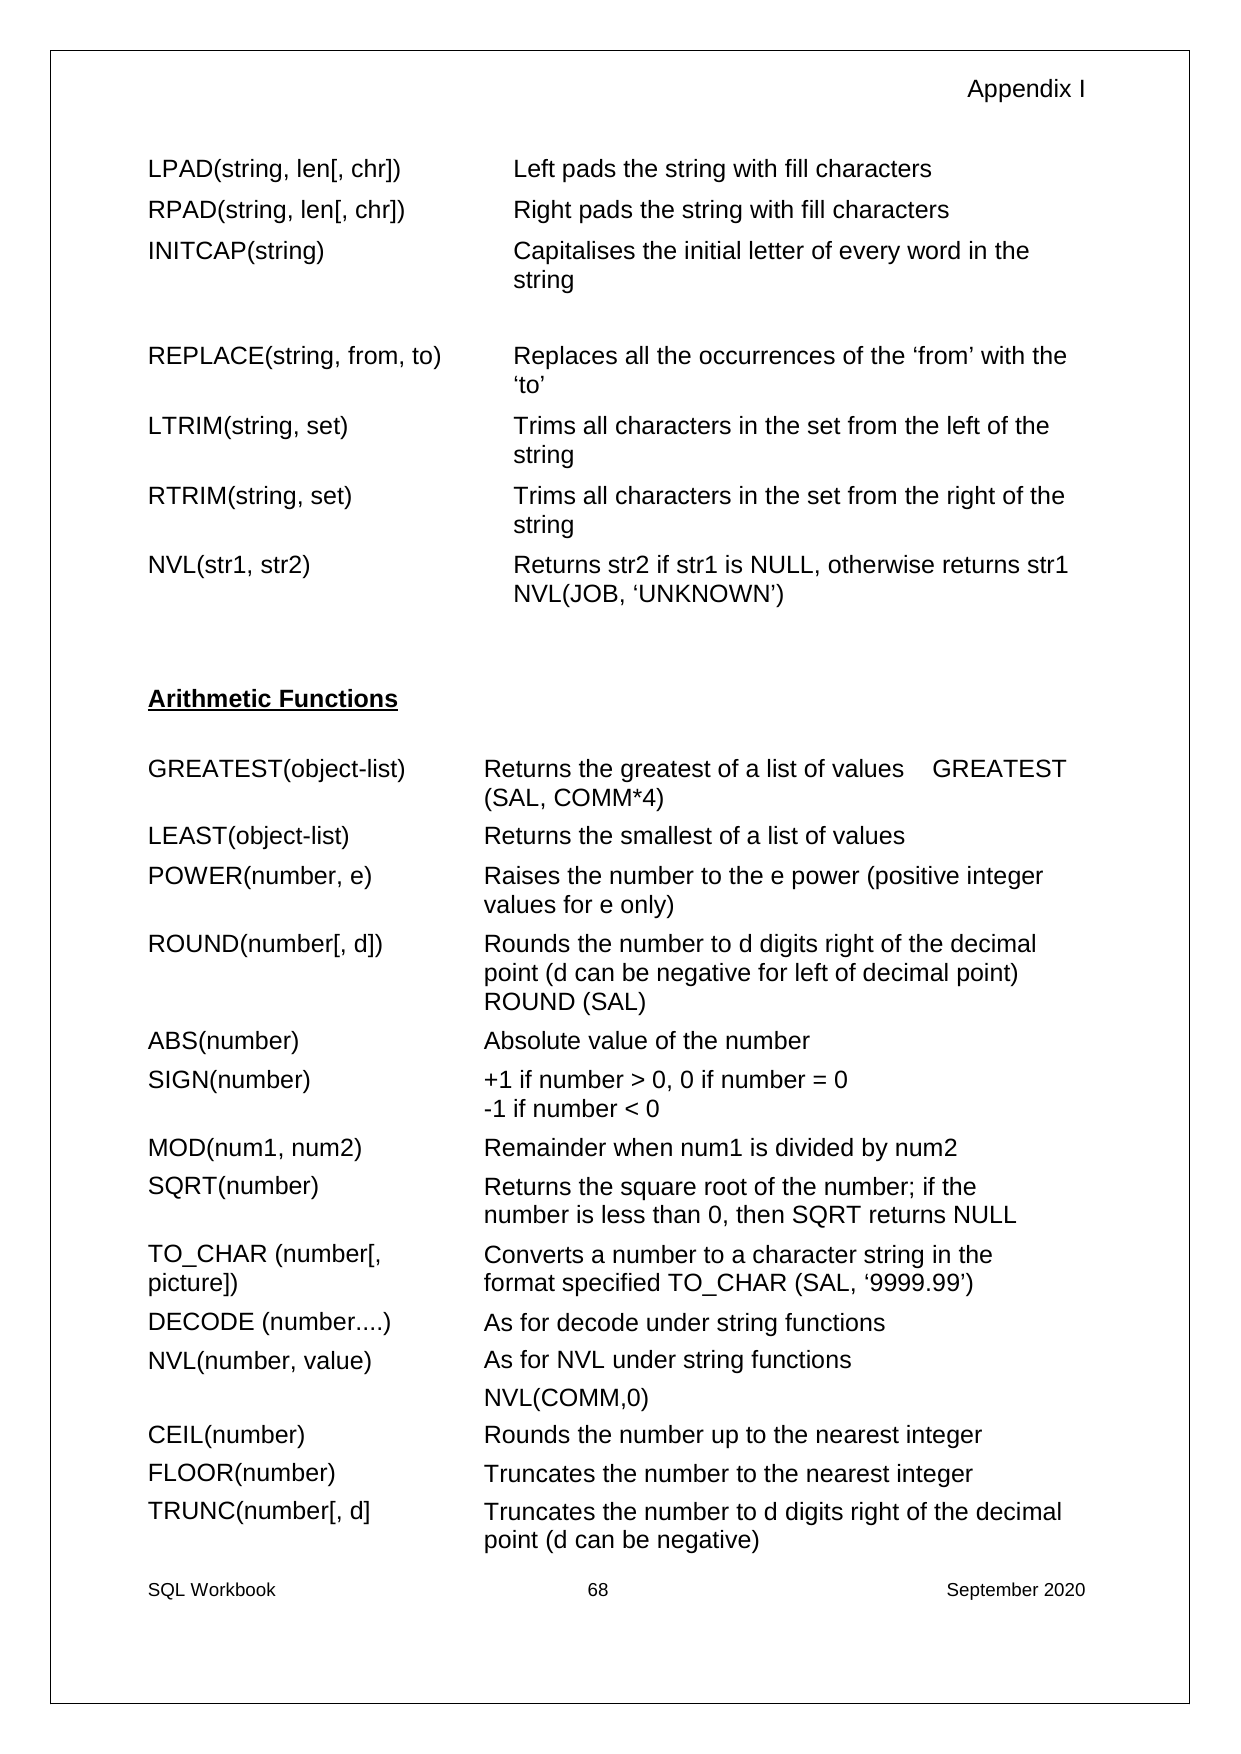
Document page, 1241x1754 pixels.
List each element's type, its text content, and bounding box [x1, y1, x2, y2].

text DECODE (number....) NVL(number, value) [148, 1307, 393, 1374]
text Trims all characters in the set from the right of the string [513, 481, 1071, 539]
text ROUND(number[, d]) [148, 929, 393, 958]
text NVL(str1, str2) [148, 551, 443, 579]
text CEIL(number) FLOOR(number) [148, 1419, 342, 1487]
text Returns the greatest of a list of values GREATEST (SAL, COMM*4) [483, 754, 1073, 812]
text Returns str2 if str1 is NULL, otherwise returns str1 NVL(JOB, ‘UNKNOWN’) [513, 551, 1074, 607]
text ABS(number) SIGN(number) [148, 1026, 317, 1093]
text TRUNC(number[, d] [148, 1497, 393, 1525]
text +1 if number > 0, 0 if number = 0 -1 if number < 0 [484, 1065, 854, 1122]
text Trims all characters in the set from the left of the string [513, 411, 1055, 469]
text RTRIM(string, set) [148, 481, 443, 510]
text POWER(number, e) [148, 861, 393, 890]
text Truncates the number to d digits right of the decimal point (d can be negative) [484, 1498, 1068, 1554]
text Left pads the string with fill characters Right pads the string with fill characters [513, 154, 955, 224]
text Replaces all the occurrences of the ‘from’ with the ‘to’ [513, 341, 1072, 399]
text SQL Workbook 68 September 2020 [148, 1579, 1154, 1601]
text As for decode under string functions As for NVL under string functions NVL(COMM,0) [484, 1307, 891, 1411]
text TO_CHAR (number[, picture]) [148, 1239, 388, 1296]
text Converts a number to a character string in the format specified TO_CHAR (SAL, ‘9999.99’) [484, 1239, 999, 1297]
text Returns the smallest of a list of values [483, 822, 1154, 850]
text Absolute value of the number [484, 1026, 1154, 1054]
text GREATEST(object-list) [148, 754, 407, 783]
text MOD(num1, num2) SQRT(number) [148, 1132, 369, 1200]
text Arithmetic Functions [148, 684, 1154, 713]
text LTRIM(string, set) [148, 411, 443, 440]
text Returns the square root of the number; if the number is less than 0, then SQRT returns NULL [484, 1172, 1023, 1229]
text REPLACE(string, from, to) [148, 341, 443, 370]
text Rounds the number up to the nearest integer Truncates the number to the nearest integer [484, 1420, 988, 1488]
text Remainder when num1 is divided by num2 [484, 1133, 1154, 1161]
text LPAD(string, len[, chr]) RPAD(string, len[, chr]) INITCAP(string) [148, 154, 412, 265]
text Capitalises the initial letter of every word in the string [513, 236, 1035, 294]
text Appendix I [967, 74, 1154, 103]
text Raises the number to the e power (positive integer values for e only) [484, 861, 1049, 919]
text LEAST(object-list) [148, 822, 407, 850]
text Rounds the number to d digits right of the decimal point (d can be negative for left of decimal point) ROUND (SAL) [484, 929, 1042, 1015]
